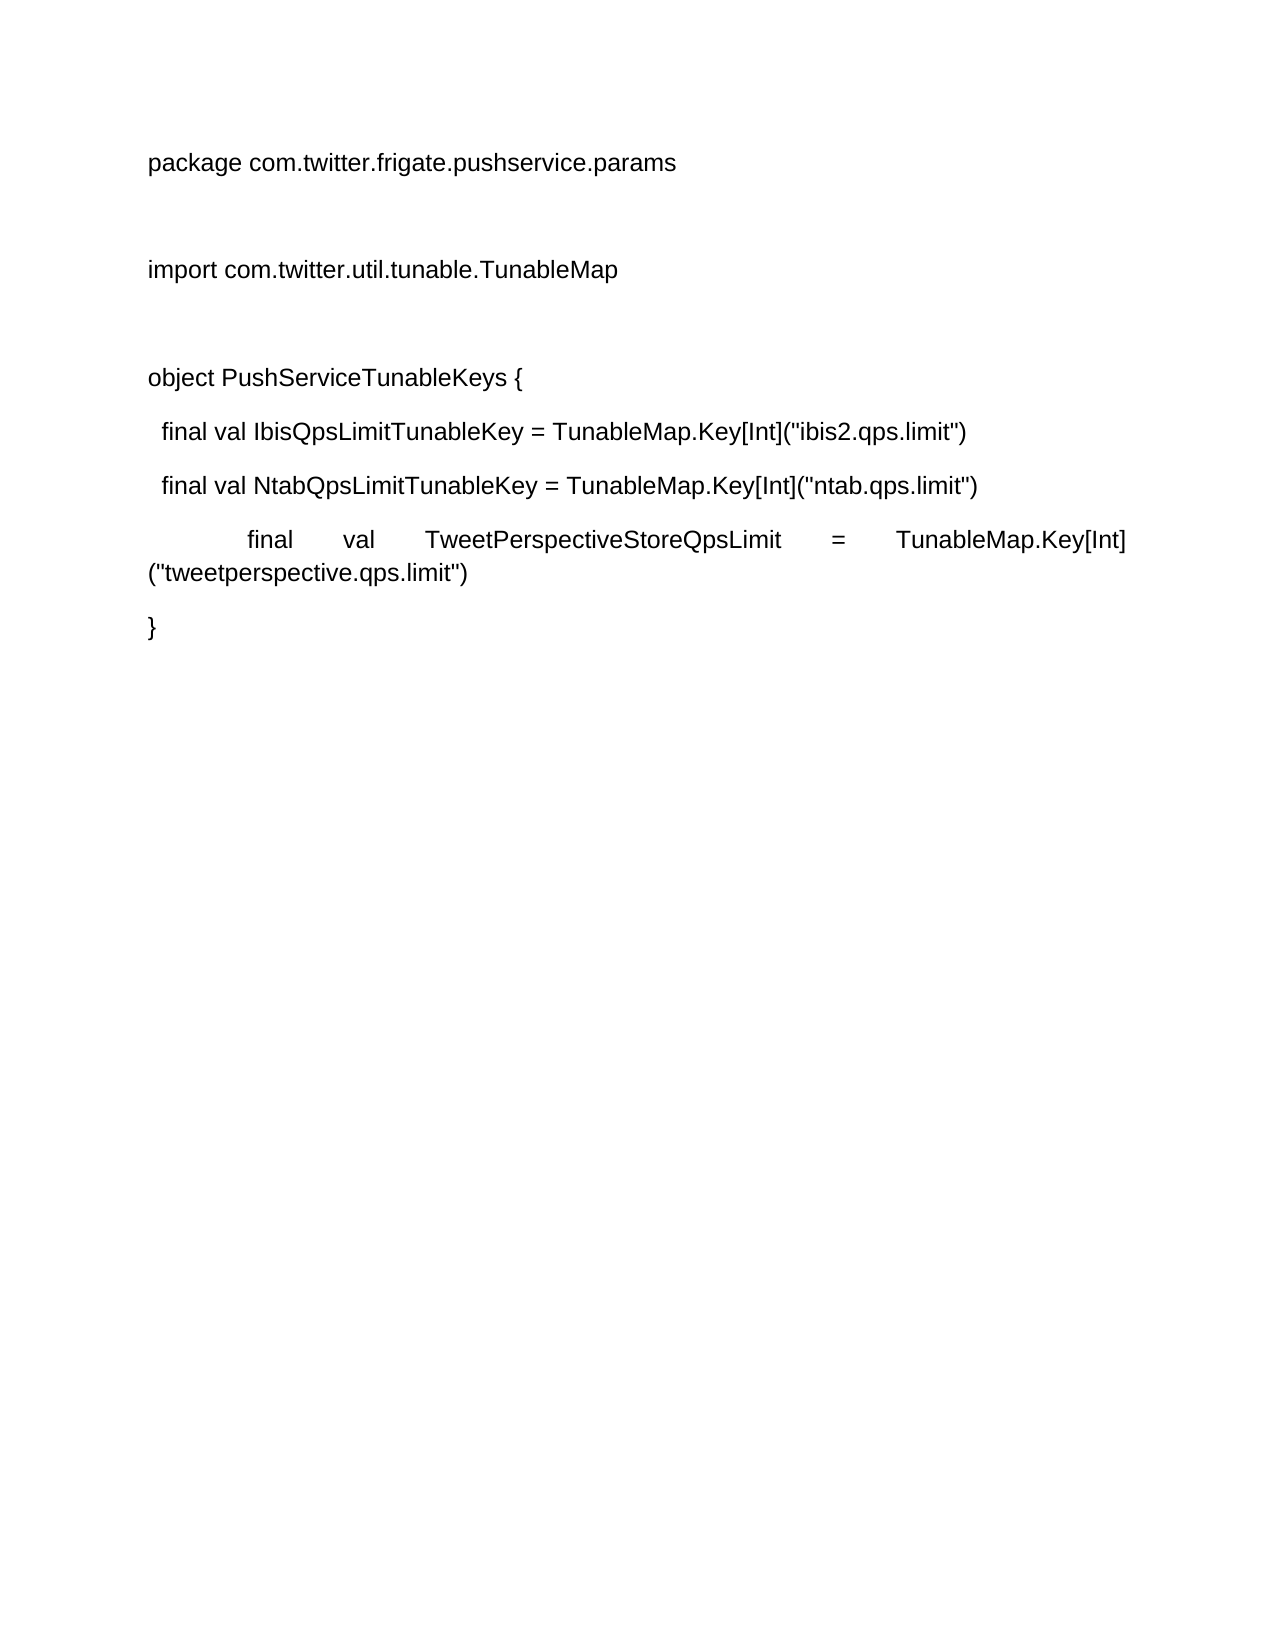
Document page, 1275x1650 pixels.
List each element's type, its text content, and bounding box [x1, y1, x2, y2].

text object PushServiceTunableKeys { [148, 363, 1127, 392]
text final val IbisQpsLimitTunableKey = TunableMap.Key[Int]("ibis2.qps.limit") [148, 417, 1127, 446]
text } [148, 611, 1127, 640]
text package com.twitter.frigate.pushservice.params [148, 148, 1127, 176]
text import com.twitter.util.tunable.TunableMap [148, 255, 1127, 284]
text final val NtabQpsLimitTunableKey = TunableMap.Key[Int]("ntab.qps.limit") [148, 471, 1127, 499]
text final val TweetPerspectiveStoreQpsLimit = TunableMap.Key[Int]("tweetperspective.qps.limit") [148, 524, 1127, 586]
